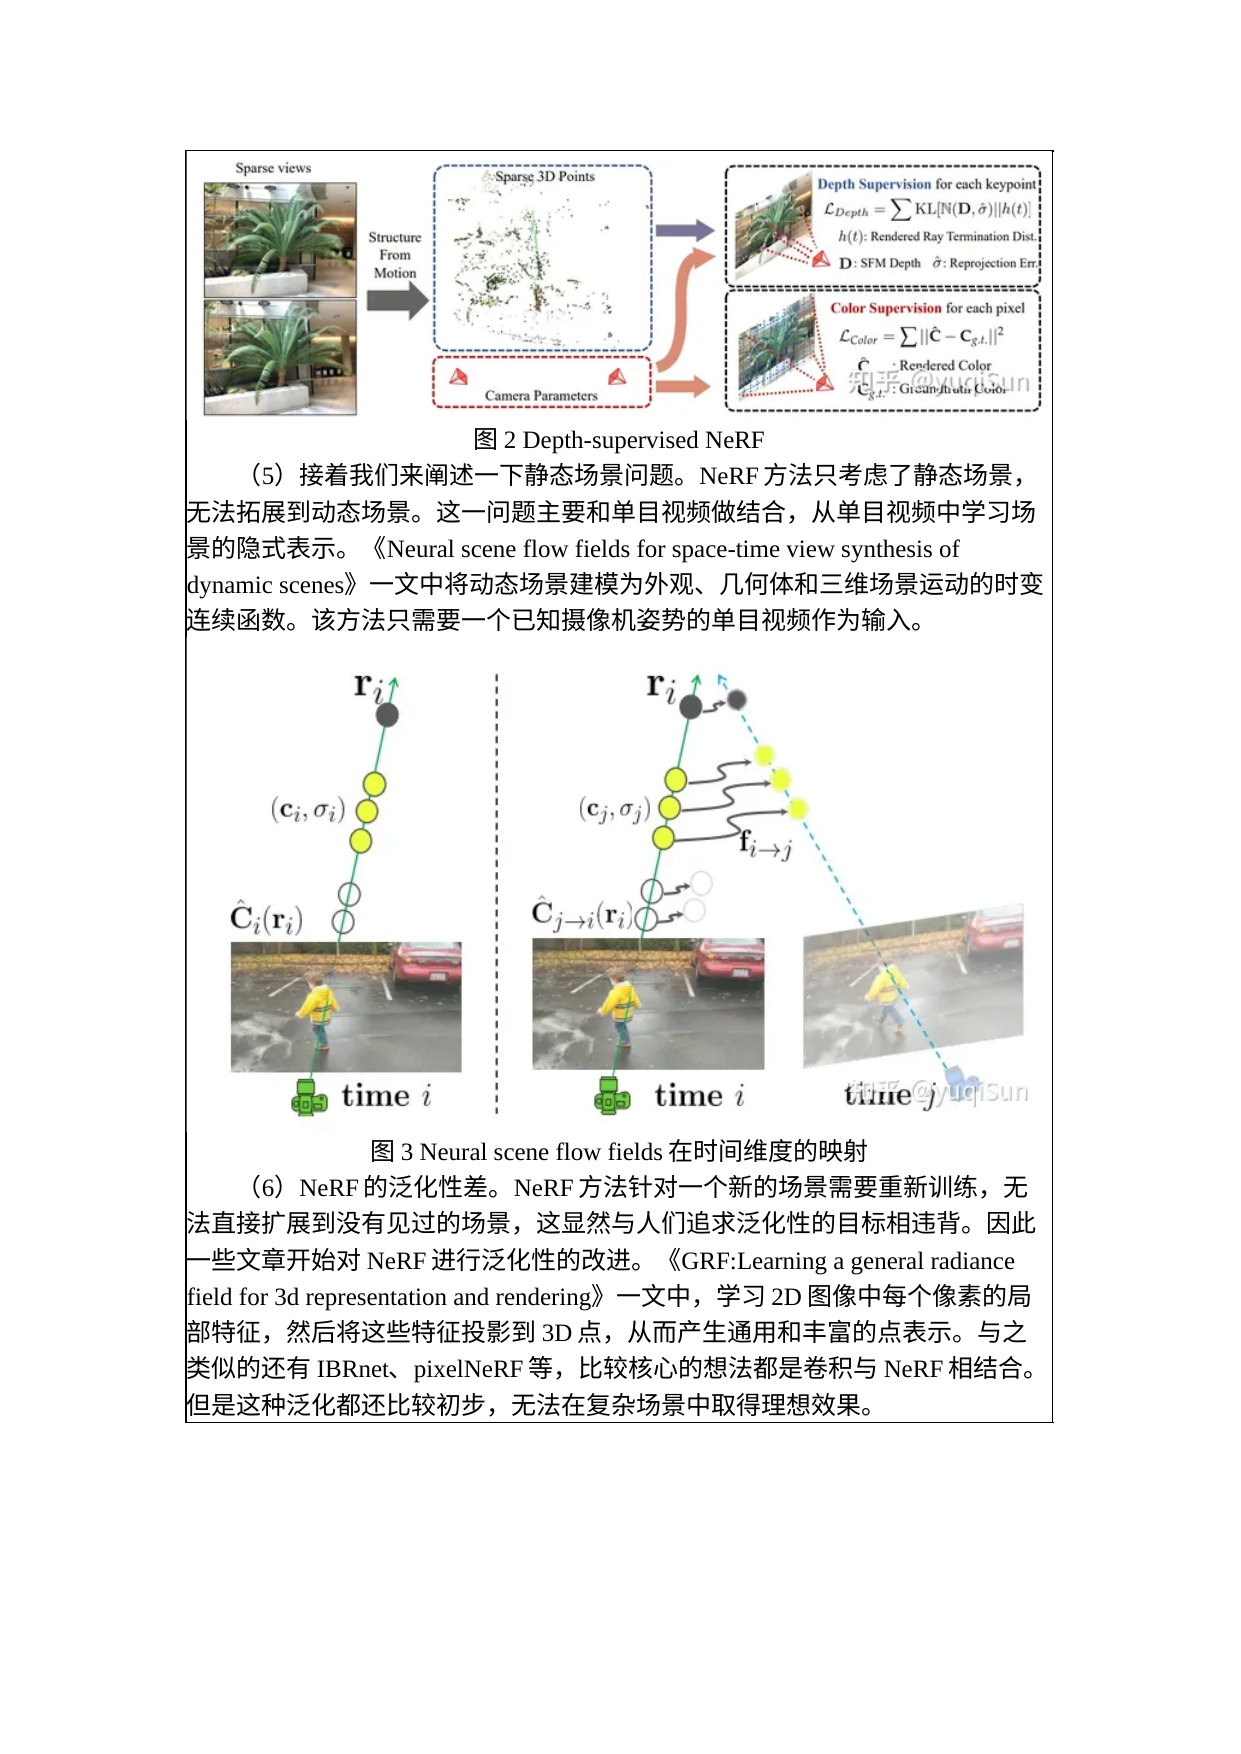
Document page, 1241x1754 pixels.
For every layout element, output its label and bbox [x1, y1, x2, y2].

picture [186, 151, 1052, 420]
picture [186, 637, 1052, 1132]
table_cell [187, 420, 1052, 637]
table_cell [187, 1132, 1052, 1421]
